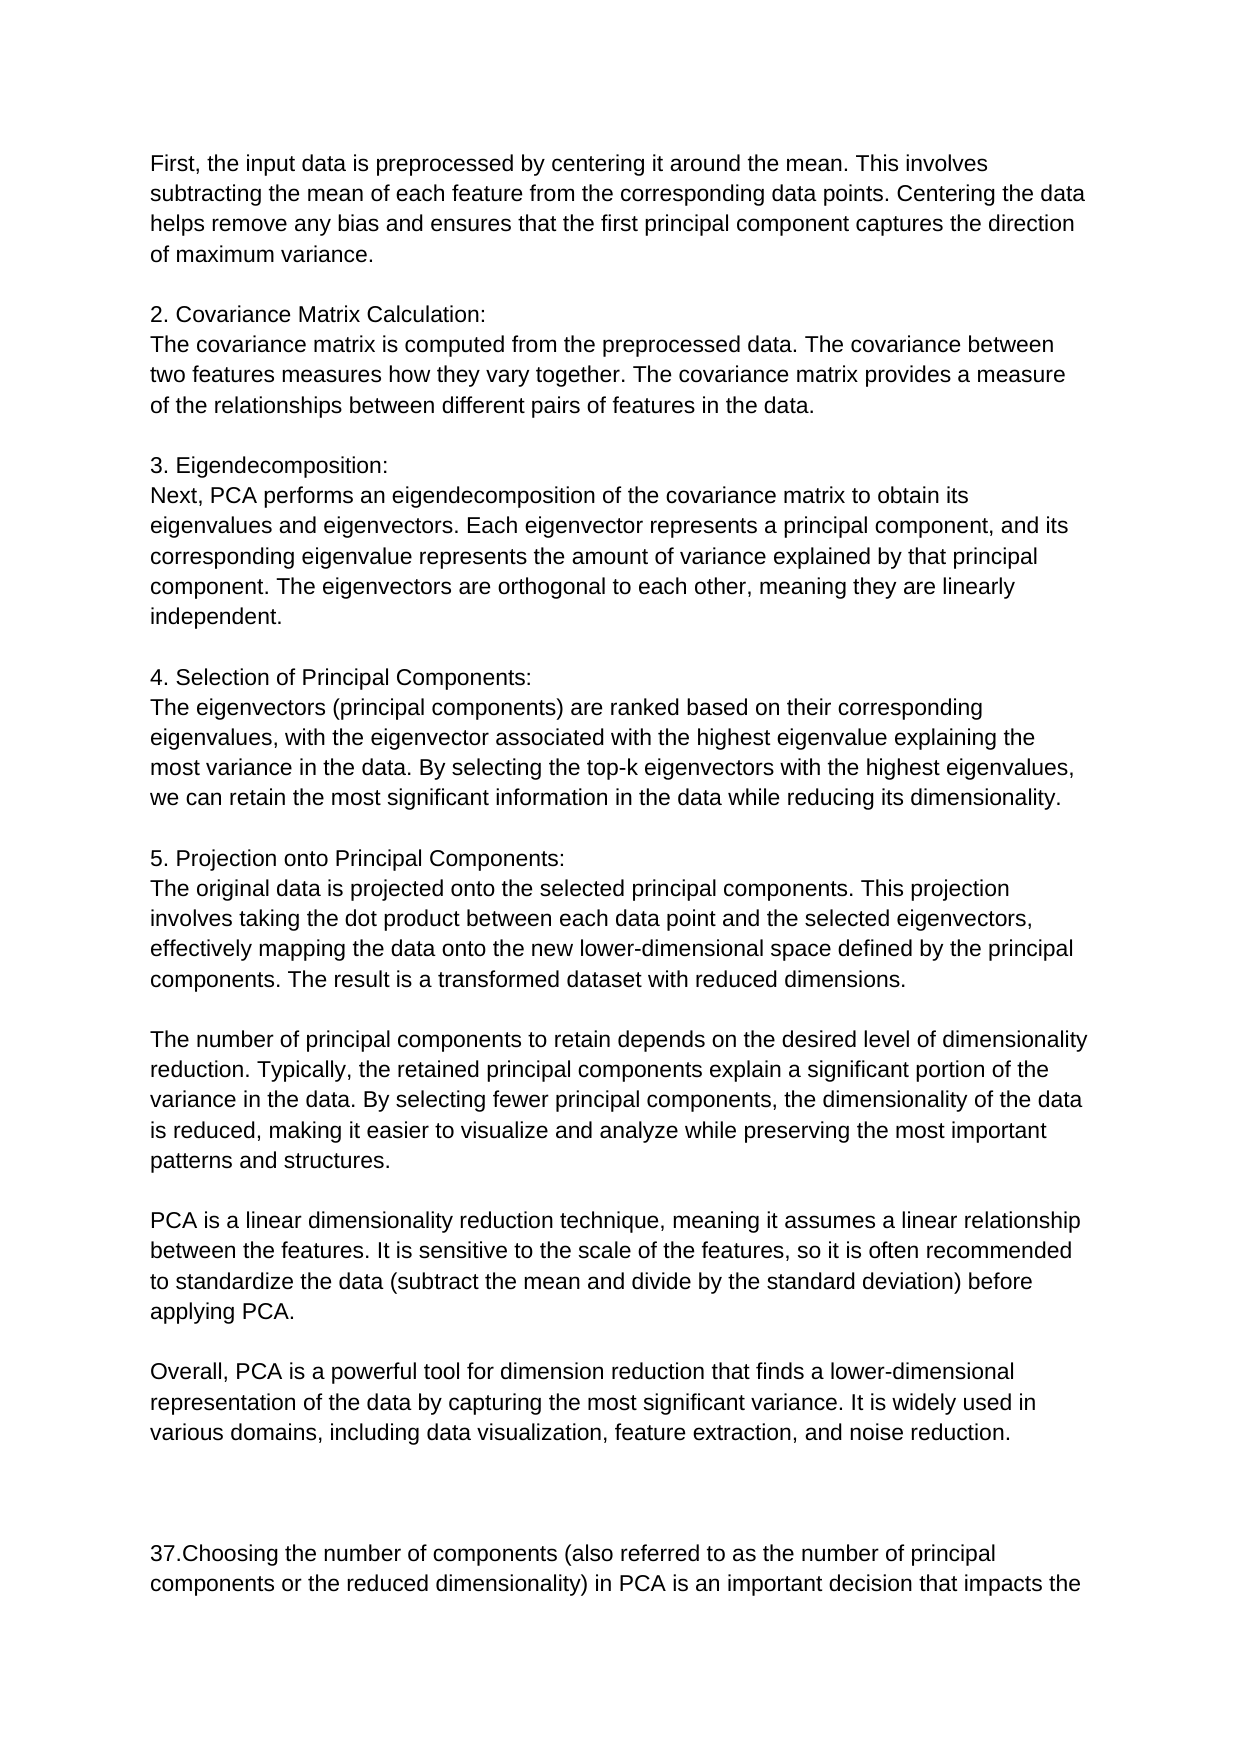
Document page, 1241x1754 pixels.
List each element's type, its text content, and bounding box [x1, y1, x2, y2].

text The original data is projected onto the selected principal components. This projection involves taking the dot product between each data point and the selected eigenvectors, effectively mapping the data onto the new lower-dimensional space defined by the principal components. The result is a transformed dataset with reduced dimensions. [150, 875, 1090, 992]
text PCA is a linear dimensionality reduction technique, meaning it assumes a linear relationship between the features. It is sensitive to the scale of the features, so it is often recommended to standardize the data (subtract the mean and divide by the standard deviation) before applying PCA. [150, 1207, 1090, 1324]
text 3. Eigendecomposition: [150, 452, 1090, 478]
text The number of principal components to retain depends on the desired level of dimensionality reduction. Typically, the retained principal components explain a significant portion of the variance in the data. By selecting fewer principal components, the dimensionality of the data is reduced, making it easier to visualize and analyze while preserving the most important patterns and structures. [150, 1026, 1090, 1173]
text 5. Projection onto Principal Components: [150, 845, 1090, 871]
text Next, PCA performs an eigendecomposition of the covariance matrix to obtain its eigenvalues and eigenvectors. Each eigenvector represents a principal component, and its corresponding eigenvalue represents the amount of variance explained by that principal component. The eigenvectors are orthogonal to each other, meaning they are linearly independent. [150, 482, 1090, 629]
text The covariance matrix is computed from the preprocessed data. The covariance between two features measures how they vary together. The covariance matrix provides a measure of the relationships between different pairs of features in the data. [150, 331, 1090, 418]
text Overall, PCA is a powerful tool for dimension reduction that finds a lower-dimensional representation of the data by capturing the most significant variance. It is widely used in various domains, including data visualization, feature extraction, and noise reduction. [150, 1358, 1090, 1445]
text The eigenvectors (principal components) are ranked based on their corresponding eigenvalues, with the eigenvector associated with the highest eigenvalue explaining the most variance in the data. By selecting the top-k eigenvectors with the highest eigenvalues, we can retain the most significant information in the data while reducing its dimensionality. [150, 694, 1090, 811]
text 2. Covariance Matrix Calculation: [150, 301, 1090, 327]
text 4. Selection of Principal Components: [150, 663, 1090, 690]
text First, the input data is preprocessed by centering it around the mean. This involves subtracting the mean of each feature from the corresponding data points. Centering the data helps remove any bias and ensures that the first principal component captures the direction of maximum variance. [150, 150, 1090, 267]
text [150, 1539, 1090, 1596]
